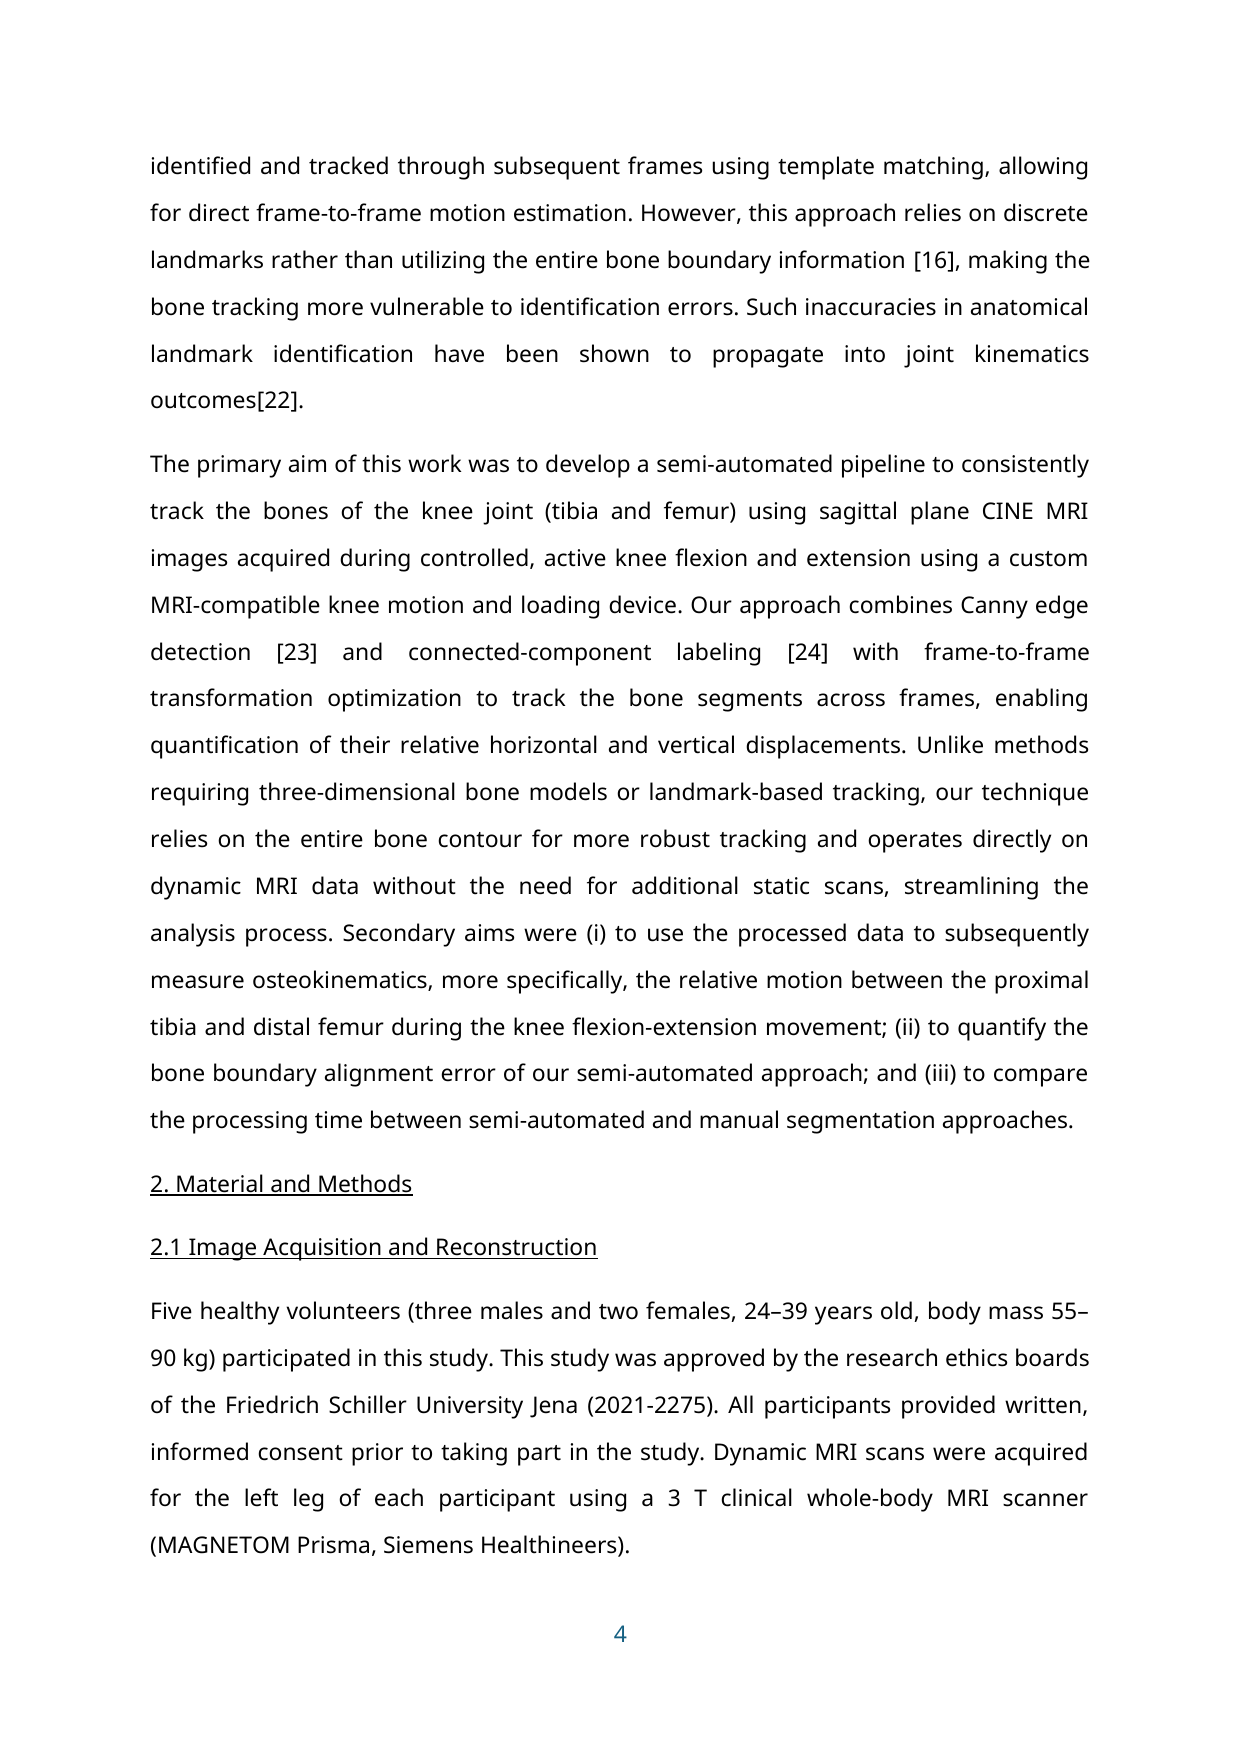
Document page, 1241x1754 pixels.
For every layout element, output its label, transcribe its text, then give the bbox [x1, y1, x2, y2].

text Five healthy volunteers (three males and two females, 24–39 years old, body mass 55–90 kg) participated in this study. This study was approved by the research ethics boards of the Friedrich Schiller University Jena (2021-2275). All participants provided written, informed consent prior to taking part in the study. Dynamic MRI scans were acquired for the left leg of each participant using a 3 T clinical whole-body MRI scanner (MAGNETOM Prisma, Siemens Healthineers). [150, 1295, 1090, 1560]
text 2. Material and Methods [150, 1168, 1090, 1199]
text 2.1 Image Acquisition and Reconstruction [150, 1231, 1090, 1262]
text The primary aim of this work was to develop a semi-automated pipeline to consistently track the bones of the knee joint (tibia and femur) using sagittal plane CINE MRI images acquired during controlled, active knee flexion and extension using a custom MRI-compatible knee motion and loading device. Our approach combines Canny edge detection [23] and connected-component labeling [24] with frame-to-frame transformation optimization to track the bone segments across frames, enabling quantification of their relative horizontal and vertical displacements. Unlike methods requiring three-dimensional bone models or landmark-based tracking, our technique relies on the entire bone contour for more robust tracking and operates directly on dynamic MRI data without the need for additional static scans, streamlining the analysis process. Secondary aims were (i) to use the processed data to subsequently measure osteokinematics, more specifically, the relative motion between the proximal tibia and distal femur during the knee flexion-extension movement; (ii) to quantify the bone boundary alignment error of our semi-automated approach; and (iii) to compare the processing time between semi-automated and manual segmentation approaches. [150, 448, 1090, 1135]
